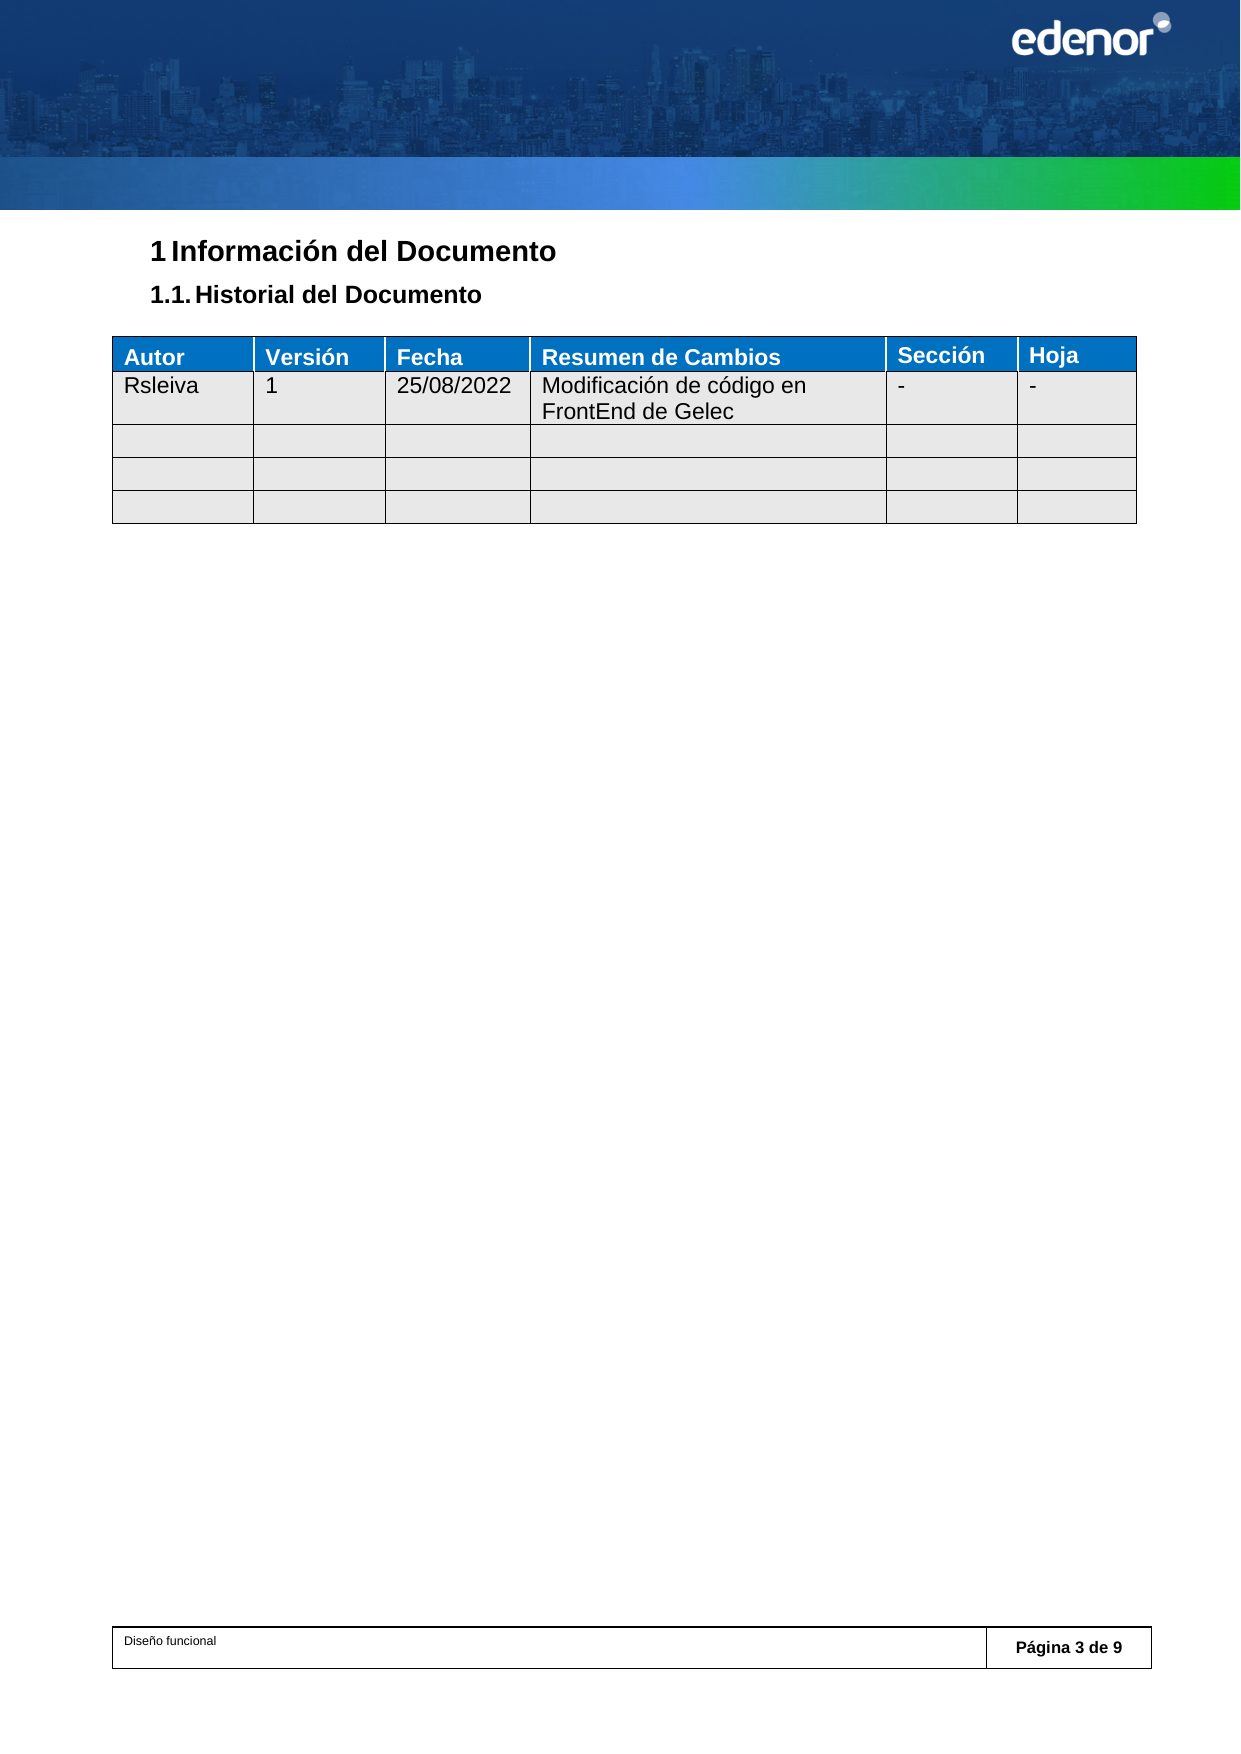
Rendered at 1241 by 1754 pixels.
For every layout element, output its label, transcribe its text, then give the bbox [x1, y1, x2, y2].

table_header Autor [113, 337, 253, 371]
table_cell [386, 425, 530, 457]
table_cell [531, 425, 886, 457]
table_cell [113, 425, 253, 457]
table_cell [254, 458, 385, 490]
table_cell [887, 425, 1017, 457]
table_cell [1018, 491, 1136, 523]
table_cell [887, 458, 1017, 490]
table_cell Modificación de código en FrontEnd de Gelec [531, 372, 886, 424]
table_header Sección [887, 337, 1017, 371]
table_cell [113, 458, 253, 490]
table_cell [113, 491, 253, 523]
table_cell Rsleiva [113, 372, 253, 424]
subtitle Información del Documento [150, 151, 1152, 268]
table_header Resumen de Cambios [531, 337, 885, 371]
table_cell [254, 425, 385, 457]
table_cell [531, 458, 886, 490]
table_header Hoja [1019, 337, 1136, 371]
table_cell [1018, 458, 1136, 490]
table_cell - [887, 372, 1017, 424]
table_header Fecha [386, 337, 529, 371]
table_cell [531, 491, 886, 523]
table_cell 1 [254, 372, 385, 424]
table_cell [887, 491, 1017, 523]
table_cell [1018, 425, 1136, 457]
table_cell [386, 458, 530, 490]
table_cell - [1018, 372, 1136, 424]
table_cell [386, 491, 530, 523]
picture [0, 0, 1241, 210]
table_cell 25/08/2022 [386, 372, 530, 424]
subtitle Historial del Documento [150, 280, 1152, 309]
table_header Versión [255, 337, 384, 371]
table_cell [254, 491, 385, 523]
